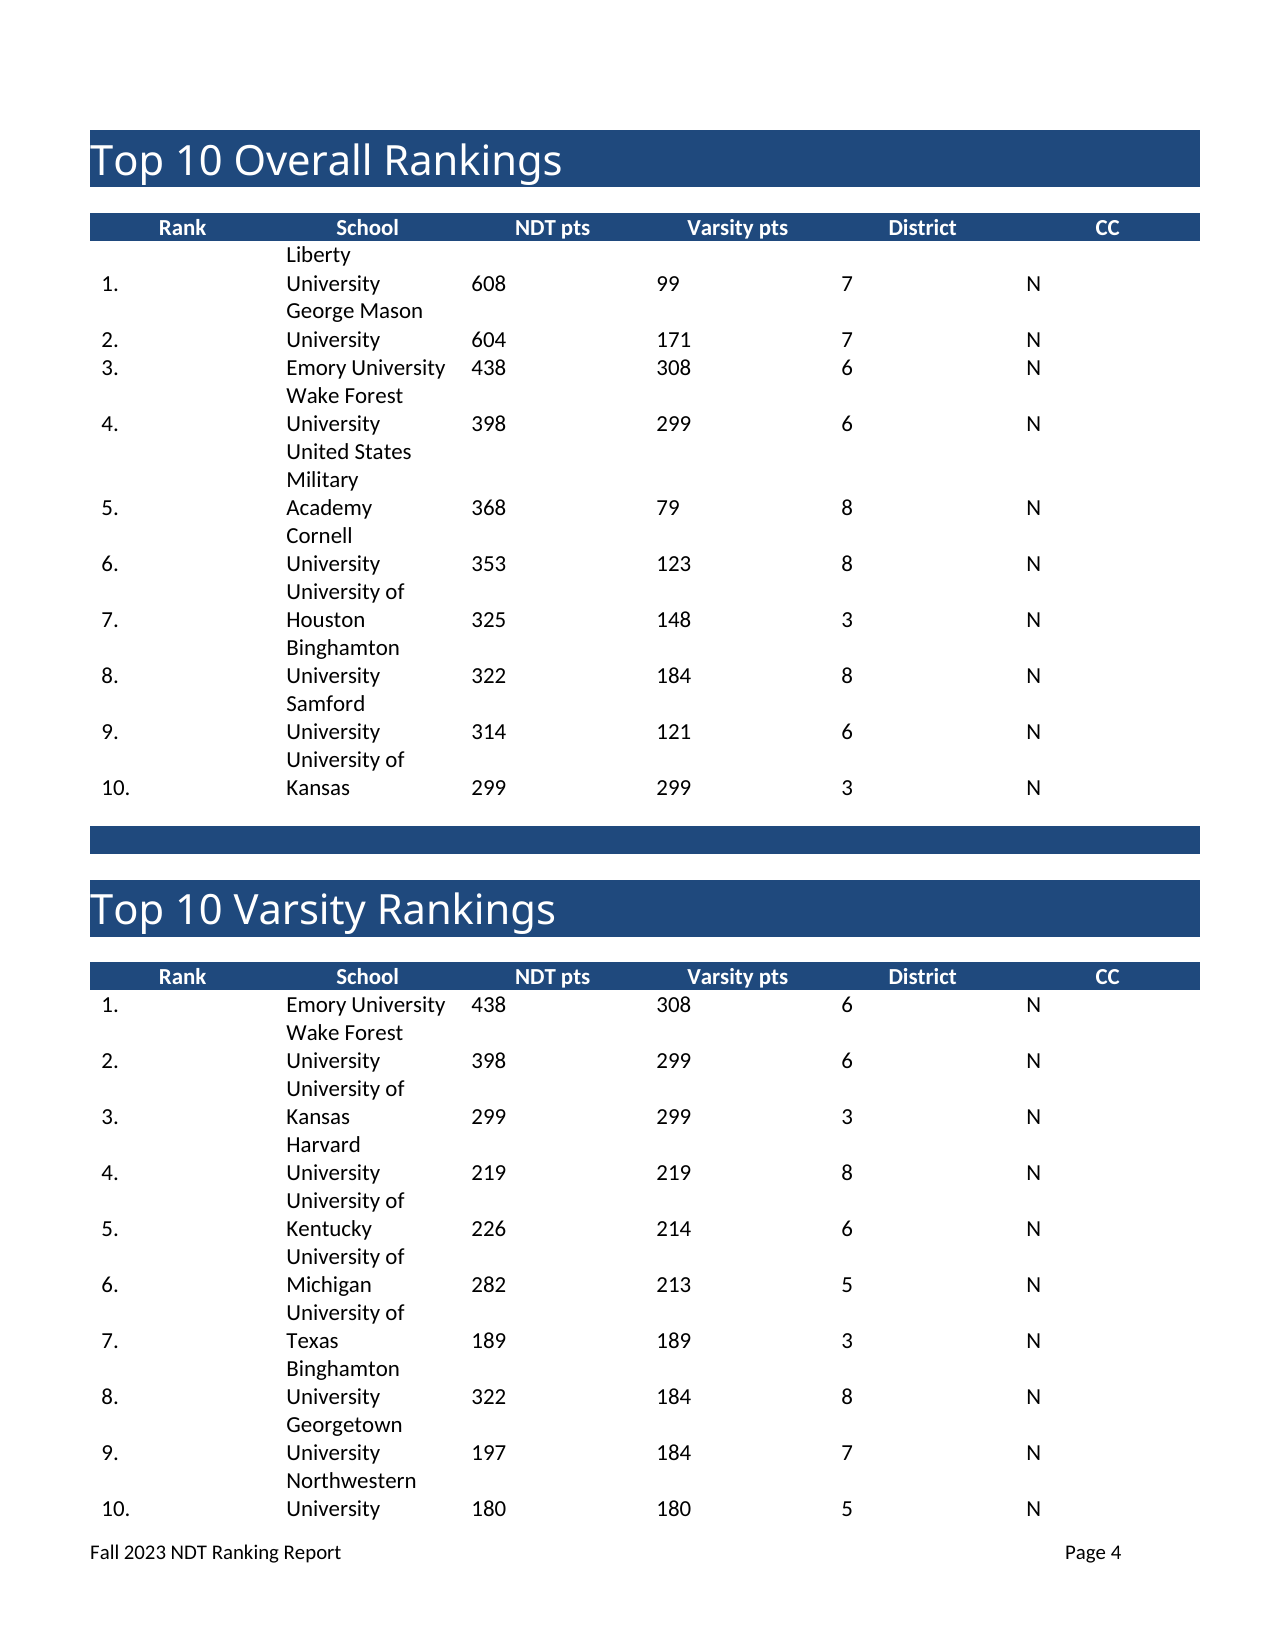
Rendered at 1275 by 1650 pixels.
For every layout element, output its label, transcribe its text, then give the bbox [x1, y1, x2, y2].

table_cell 308 [645, 990, 830, 1018]
table_cell N [1015, 577, 1200, 633]
table_cell 6. [90, 1242, 275, 1298]
table_cell 171 [645, 297, 830, 353]
table_cell 368 [460, 437, 645, 521]
table_cell University of Kansas [275, 1074, 460, 1130]
table_cell 308 [645, 353, 830, 381]
table_cell 299 [645, 1018, 830, 1074]
table_cell N [1015, 297, 1200, 353]
table_header Rank [90, 962, 275, 990]
table_header [90, 826, 1200, 854]
table_header NDT pts [460, 213, 645, 241]
table_cell 184 [645, 1354, 830, 1410]
table_cell 197 [460, 1410, 645, 1466]
table_cell 213 [645, 1242, 830, 1298]
table_cell 6 [830, 353, 1015, 381]
table_cell N [1015, 745, 1200, 801]
table_cell 10. [90, 745, 275, 801]
table_cell 6. [90, 521, 275, 577]
table_header School [275, 213, 460, 241]
table_cell 1. [90, 990, 275, 1018]
table_cell 180 [645, 1466, 830, 1522]
table_cell 6 [830, 1018, 1015, 1074]
table_cell 5. [90, 1186, 275, 1242]
table_cell University of Kansas [275, 745, 460, 801]
table_cell 123 [645, 521, 830, 577]
table_header Varsity pts [645, 962, 830, 990]
table_cell 438 [460, 353, 645, 381]
table_cell 189 [460, 1298, 645, 1354]
table_cell 8 [830, 521, 1015, 577]
table_cell 8. [90, 1354, 275, 1410]
table_header Rank [90, 213, 275, 241]
table_header Varsity pts [645, 213, 830, 241]
table_cell 3. [90, 1074, 275, 1130]
table_cell 189 [645, 1298, 830, 1354]
table_cell Cornell University [275, 521, 460, 577]
table_cell 219 [460, 1130, 645, 1186]
table_cell 121 [645, 689, 830, 745]
table_cell United States Military Academy [275, 437, 460, 521]
table_cell 8 [830, 1354, 1015, 1410]
table_header NDT pts [460, 962, 645, 990]
table_cell Samford University [275, 689, 460, 745]
table_cell N [1015, 689, 1200, 745]
table_cell 99 [645, 241, 830, 297]
table_cell 5. [90, 437, 275, 521]
table_cell Wake Forest University [275, 1018, 460, 1074]
table_cell 8. [90, 633, 275, 689]
table_header District [830, 213, 1015, 241]
table_cell 4. [90, 381, 275, 437]
table_header CC [1015, 213, 1200, 241]
table_cell 4. [90, 1130, 275, 1186]
table_cell 3 [830, 1074, 1015, 1130]
table_cell Northwestern University [275, 1466, 460, 1522]
table_cell N [1015, 1186, 1200, 1242]
table_cell 3. [90, 353, 275, 381]
table_cell 299 [460, 745, 645, 801]
table_cell 398 [460, 1018, 645, 1074]
table_cell 148 [645, 577, 830, 633]
table_cell N [1015, 1074, 1200, 1130]
table_cell 322 [460, 633, 645, 689]
table_cell 180 [460, 1466, 645, 1522]
table_cell 5 [830, 1242, 1015, 1298]
table_cell 398 [460, 381, 645, 437]
subtitle Top 10 Overall Rankings [90, 130, 1200, 187]
table_cell 353 [460, 521, 645, 577]
table_cell N [1015, 1130, 1200, 1186]
table_cell 2. [90, 1018, 275, 1074]
table_cell 322 [460, 1354, 645, 1410]
table_cell Liberty University [275, 241, 460, 297]
table_cell 299 [645, 381, 830, 437]
table_cell 6 [830, 990, 1015, 1018]
table_cell N [1015, 633, 1200, 689]
table_cell N [1015, 1298, 1200, 1354]
table_cell 5 [830, 1466, 1015, 1522]
table_cell 9. [90, 689, 275, 745]
table_cell N [1015, 1018, 1200, 1074]
table_cell N [1015, 521, 1200, 577]
table_cell 184 [645, 1410, 830, 1466]
table_cell Wake Forest University [275, 381, 460, 437]
table_cell University of Texas [275, 1298, 460, 1354]
table_cell University of Houston [275, 577, 460, 633]
table_header CC [1015, 962, 1200, 990]
table_cell 8 [830, 437, 1015, 521]
table_header School [275, 962, 460, 990]
table_cell 7 [830, 1410, 1015, 1466]
table_cell 299 [645, 745, 830, 801]
table_cell N [1015, 1466, 1200, 1522]
table_cell 226 [460, 1186, 645, 1242]
table_cell 3 [830, 1298, 1015, 1354]
table_cell 299 [460, 1074, 645, 1130]
table_cell 1. [90, 241, 275, 297]
table_cell George Mason University [275, 297, 460, 353]
table_cell 314 [460, 689, 645, 745]
table_cell 438 [460, 990, 645, 1018]
table_cell Emory University [275, 990, 460, 1018]
table_cell 299 [645, 1074, 830, 1130]
table_cell 8 [830, 633, 1015, 689]
table_cell N [1015, 437, 1200, 521]
table_cell 6 [830, 689, 1015, 745]
table_cell 9. [90, 1410, 275, 1466]
table_cell 6 [830, 381, 1015, 437]
table_cell 325 [460, 577, 645, 633]
table_cell 214 [645, 1186, 830, 1242]
subtitle Top 10 Varsity Rankings [90, 880, 1200, 937]
table_cell 7. [90, 1298, 275, 1354]
table_cell N [1015, 241, 1200, 297]
table_cell 3 [830, 745, 1015, 801]
table_cell Harvard University [275, 1130, 460, 1186]
table_cell University of Michigan [275, 1242, 460, 1298]
table_cell 6 [830, 1186, 1015, 1242]
table_cell Emory University [275, 353, 460, 381]
table_cell 7. [90, 577, 275, 633]
table_cell 282 [460, 1242, 645, 1298]
table_cell Georgetown University [275, 1410, 460, 1466]
table_cell N [1015, 990, 1200, 1018]
table_cell Binghamton University [275, 633, 460, 689]
table_cell N [1015, 381, 1200, 437]
table_cell N [1015, 1354, 1200, 1410]
table_cell 2. [90, 297, 275, 353]
table_cell 184 [645, 633, 830, 689]
table_cell 10. [90, 1466, 275, 1522]
table_cell 219 [645, 1130, 830, 1186]
table_cell N [1015, 1410, 1200, 1466]
table_cell Binghamton University [275, 1354, 460, 1410]
table_cell 7 [830, 241, 1015, 297]
table_cell 3 [830, 577, 1015, 633]
table_cell 79 [645, 437, 830, 521]
table_header District [830, 962, 1015, 990]
table_cell 8 [830, 1130, 1015, 1186]
table_cell 604 [460, 297, 645, 353]
table_cell University of Kentucky [275, 1186, 460, 1242]
table_cell N [1015, 1242, 1200, 1298]
table_cell N [1015, 353, 1200, 381]
table_cell 608 [460, 241, 645, 297]
table_cell 7 [830, 297, 1015, 353]
